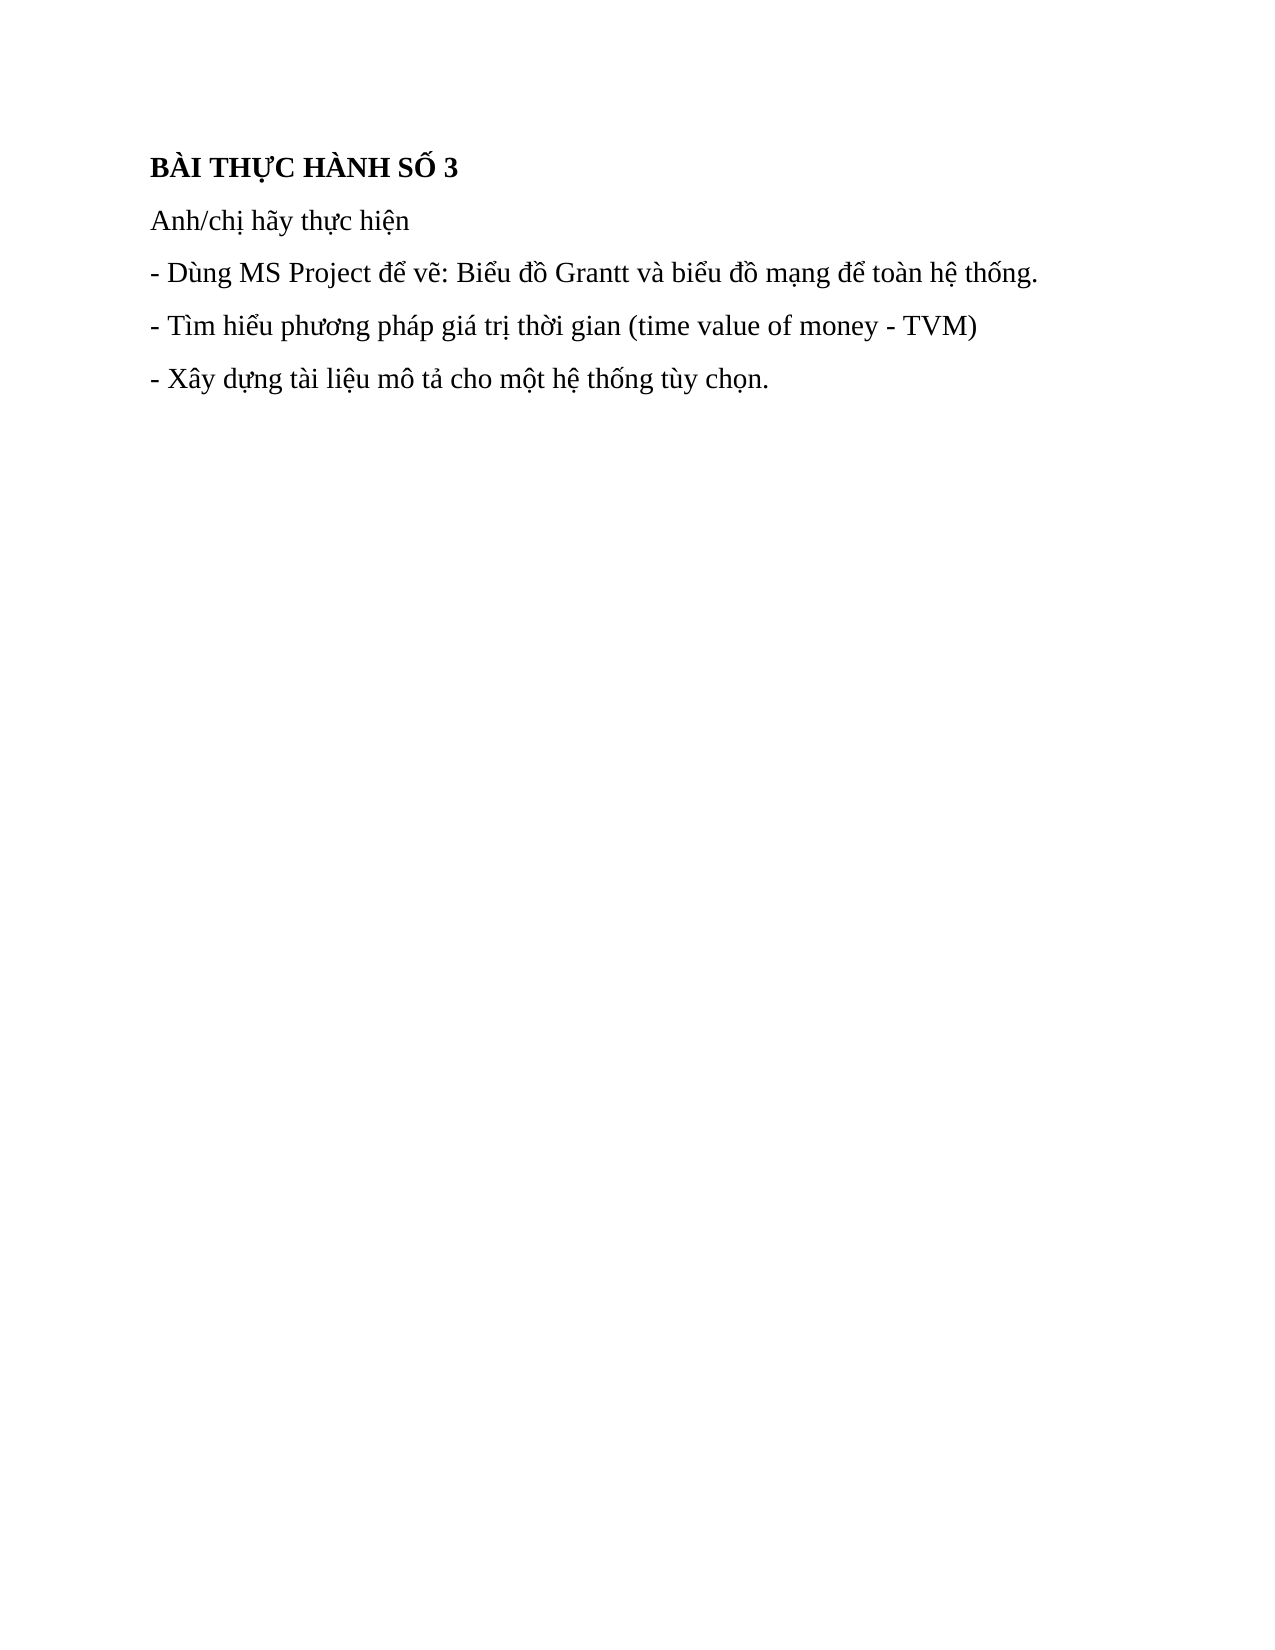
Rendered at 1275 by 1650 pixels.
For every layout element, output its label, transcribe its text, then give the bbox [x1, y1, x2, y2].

text Anh/chị hãy thực hiện [150, 203, 1167, 236]
text - Tìm hiểu phương pháp giá trị thời gian (time value of money - TVM) [150, 308, 1167, 342]
text - Xây dựng tài liệu mô tả cho một hệ thống tùy chọn. [150, 361, 1167, 395]
text - Dùng MS Project để vẽ: Biểu đồ Grantt và biểu đồ mạng để toàn hệ thống. [150, 256, 1167, 289]
text BÀI THỰC HÀNH SỐ 3 [150, 150, 1167, 183]
